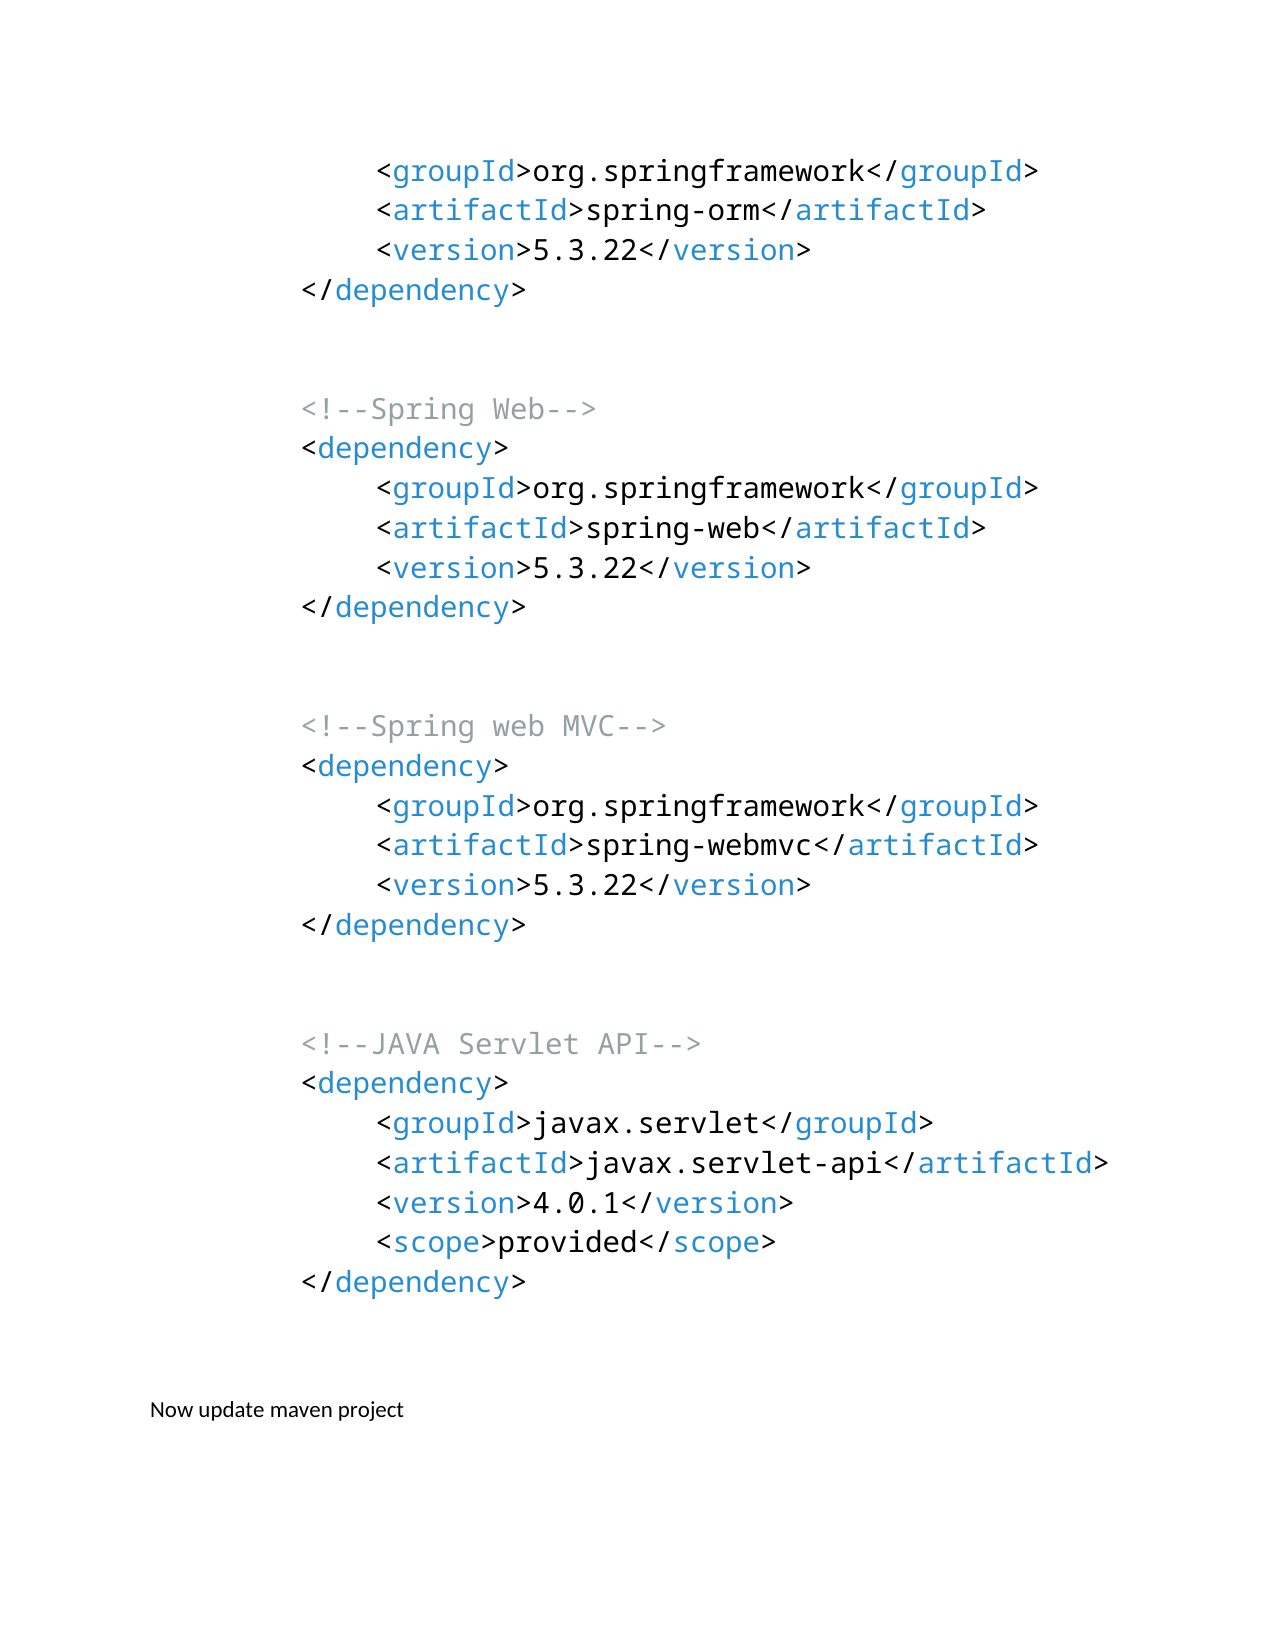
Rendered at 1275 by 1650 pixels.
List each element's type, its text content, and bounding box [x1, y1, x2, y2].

text <dependency> [150, 428, 1125, 467]
text Now update maven project [150, 1395, 1125, 1423]
text <version>4.0.1</version> [150, 1182, 1125, 1222]
text <!--JAVA Servlet API--> [150, 1023, 1125, 1063]
text <scope>provided</scope> [150, 1222, 1125, 1261]
text </dependency> [150, 1261, 1125, 1301]
text <dependency> [150, 1063, 1125, 1102]
text <version>5.3.22</version> [150, 229, 1125, 269]
text <groupId>org.springframework</groupId> [150, 467, 1125, 507]
text <!--Spring web MVC--> [150, 706, 1125, 745]
text <artifactId>javax.servlet-api</artifactId> [150, 1142, 1125, 1182]
text <artifactId>spring-web</artifactId> [150, 507, 1125, 547]
text </dependency> [150, 269, 1125, 309]
text <groupId>javax.servlet</groupId> [150, 1102, 1125, 1142]
text </dependency> [150, 587, 1125, 626]
text <groupId>org.springframework</groupId> [150, 785, 1125, 825]
text <groupId>org.springframework</groupId> [150, 150, 1125, 190]
text <artifactId>spring-orm</artifactId> [150, 190, 1125, 229]
text </dependency> [150, 904, 1125, 944]
text <version>5.3.22</version> [150, 864, 1125, 904]
text <version>5.3.22</version> [150, 547, 1125, 587]
text <artifactId>spring-webmvc</artifactId> [150, 825, 1125, 864]
text <!--Spring Web--> [150, 388, 1125, 428]
text <dependency> [150, 745, 1125, 785]
